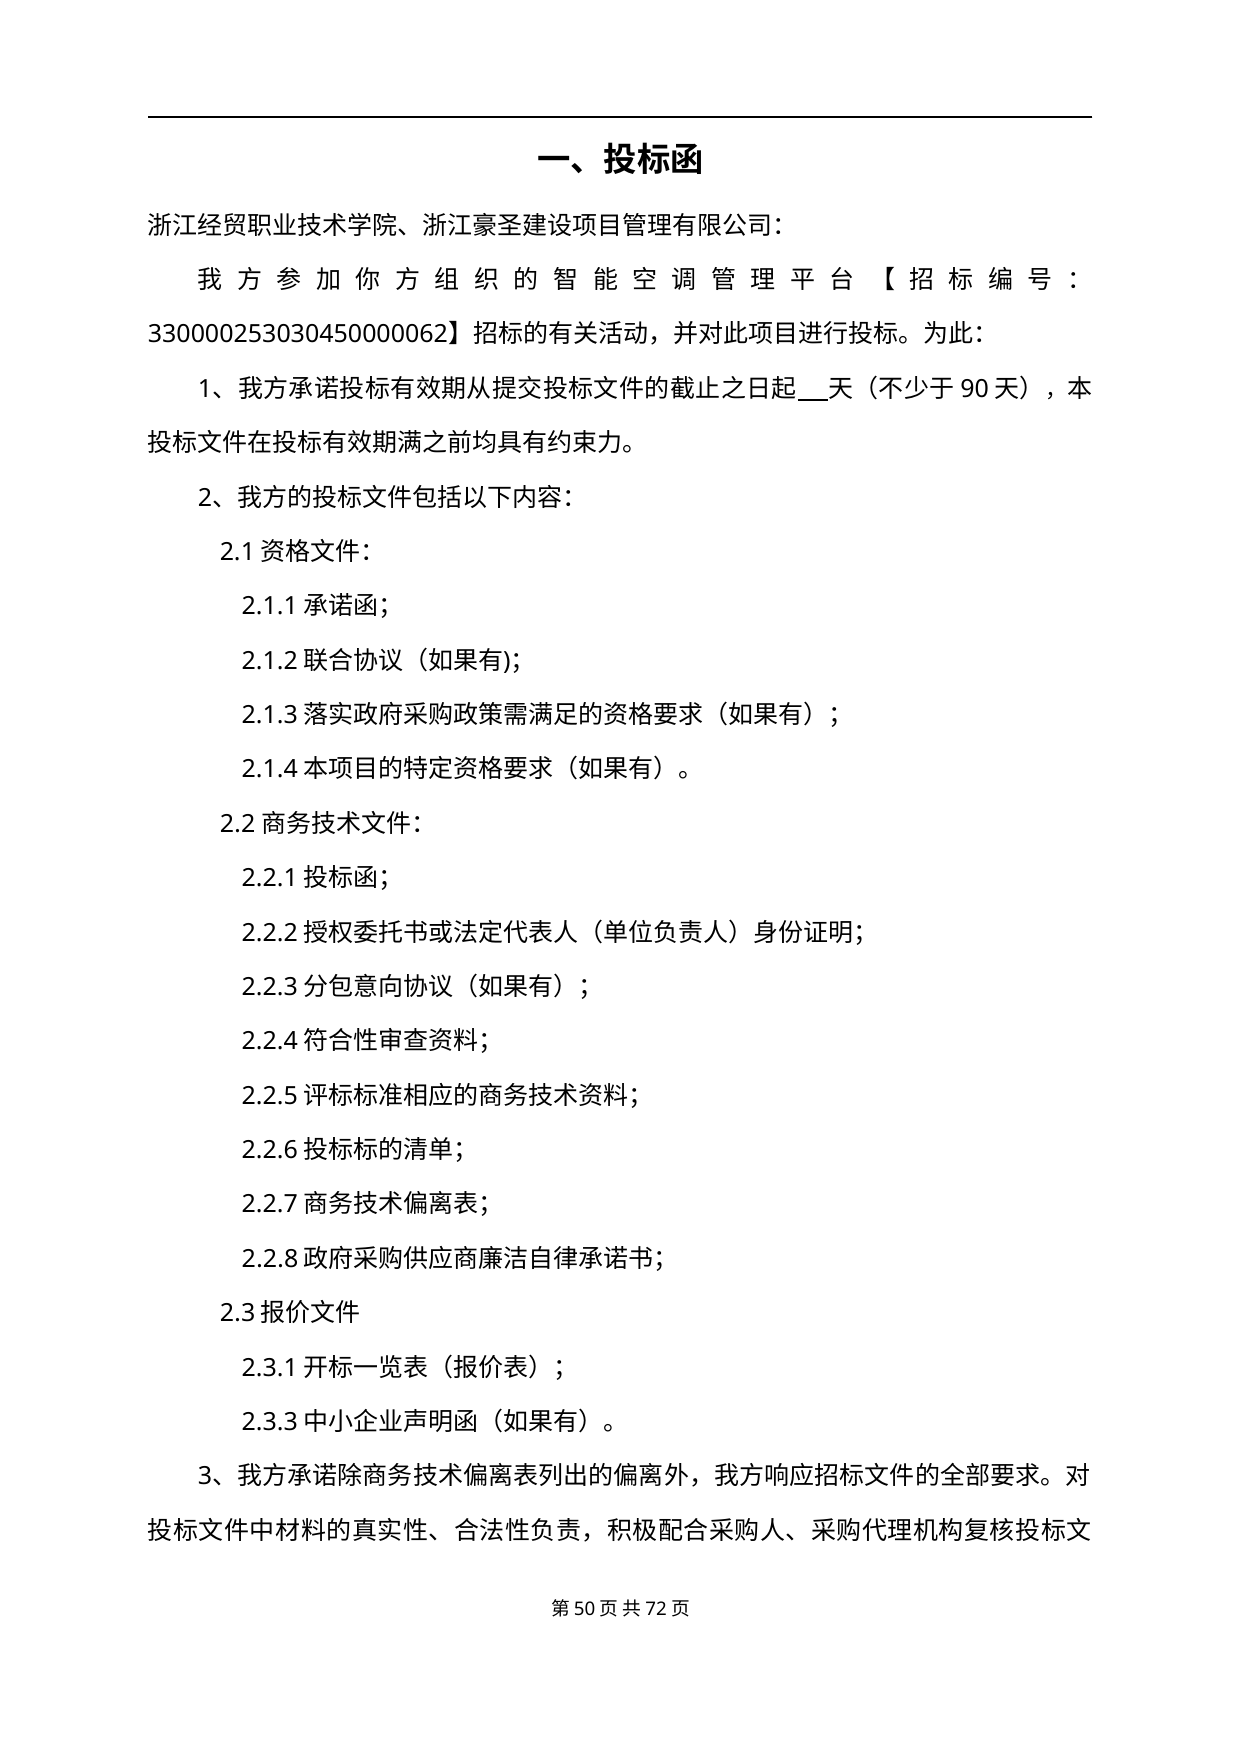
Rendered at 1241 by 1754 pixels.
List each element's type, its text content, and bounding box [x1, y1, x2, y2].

text 2.2.5评标标准相应的商务技术资料； [191, 1075, 1092, 1111]
text 2、我方的投标文件包括以下内容： [148, 477, 1092, 513]
text 2.2.3分包意向协议（如果有）； [191, 966, 1092, 1003]
text 浙江经贸职业技术学院、浙江豪圣建设项目管理有限公司： [148, 205, 1092, 241]
text 我方参加你方组织的智能空调管理平台【招标编号：330000253030450000062】招标的有关活动，并对此项目进行投标。为此： [148, 259, 1092, 350]
text 2.3.1开标一览表（报价表）； [191, 1347, 1092, 1383]
text 2.3报价文件 [169, 1293, 1092, 1329]
text 2.2.1投标函； [191, 858, 1092, 894]
text 2.2.7商务技术偏离表； [191, 1184, 1092, 1220]
text 2.2.8政府采购供应商廉洁自律承诺书； [191, 1238, 1092, 1274]
text 2.1.3落实政府采购政策需满足的资格要求（如果有）； [191, 694, 1092, 731]
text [148, 1456, 1092, 1546]
text 2.1.1承诺函； [191, 586, 1092, 622]
text 2.2.6投标标的清单； [191, 1129, 1092, 1166]
text 2.2.2授权委托书或法定代表人（单位负责人）身份证明； [191, 912, 1092, 948]
text 一、投标函 [148, 133, 1092, 181]
text 2.3.3中小企业声明函（如果有）。 [191, 1401, 1092, 1438]
text 2.2 商务技术文件： [169, 803, 1092, 839]
text 1、我方承诺投标有效期从提交投标文件的截止之日起 天（不少于90天），本投标文件在投标有效期满之前均具有约束力。 [148, 368, 1092, 459]
text 2.2.4符合性审查资料； [191, 1021, 1092, 1057]
text 2.1资格文件： [169, 531, 1092, 568]
text 2.1.4本项目的特定资格要求（如果有）。 [191, 749, 1092, 785]
text 2.1.2联合协议（如果有)； [191, 640, 1092, 676]
